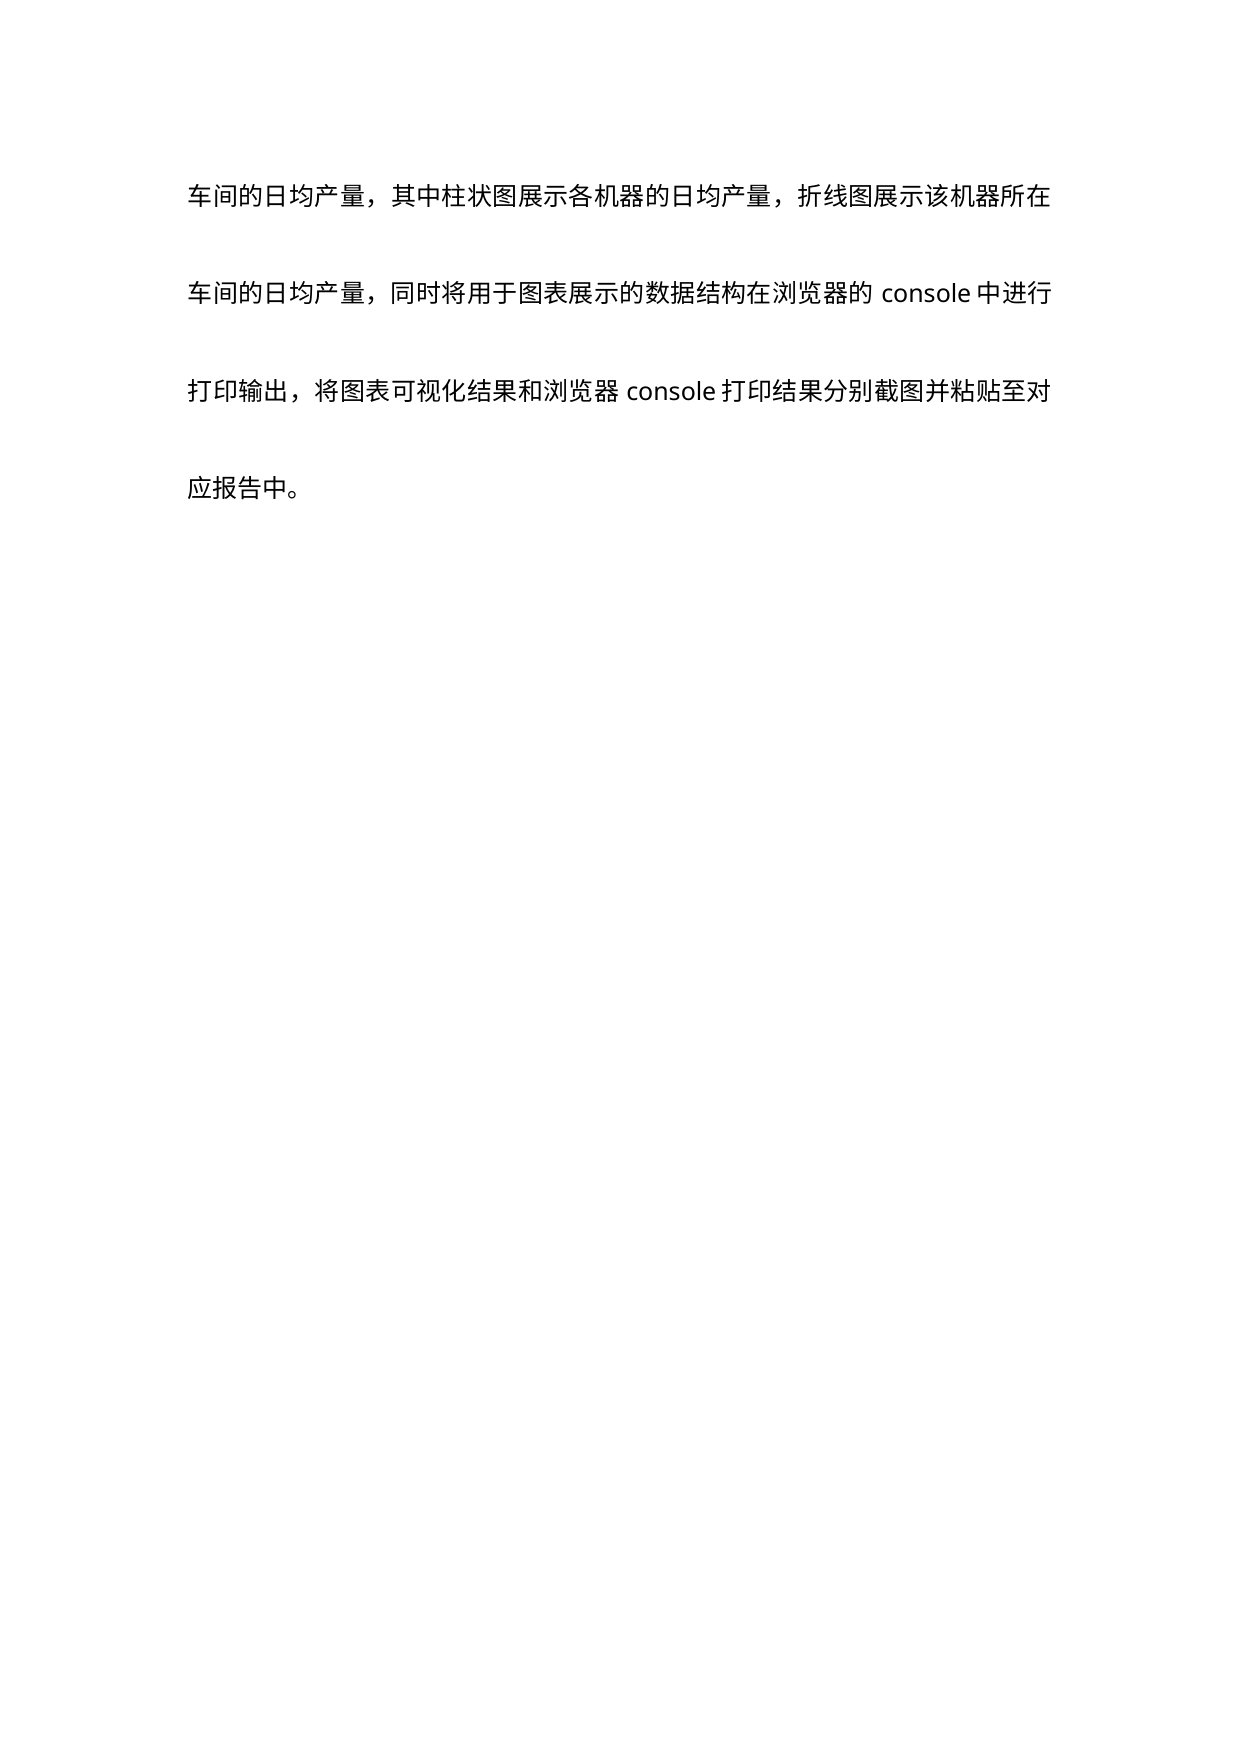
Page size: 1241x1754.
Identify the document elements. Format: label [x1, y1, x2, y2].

text [187, 162, 1053, 519]
